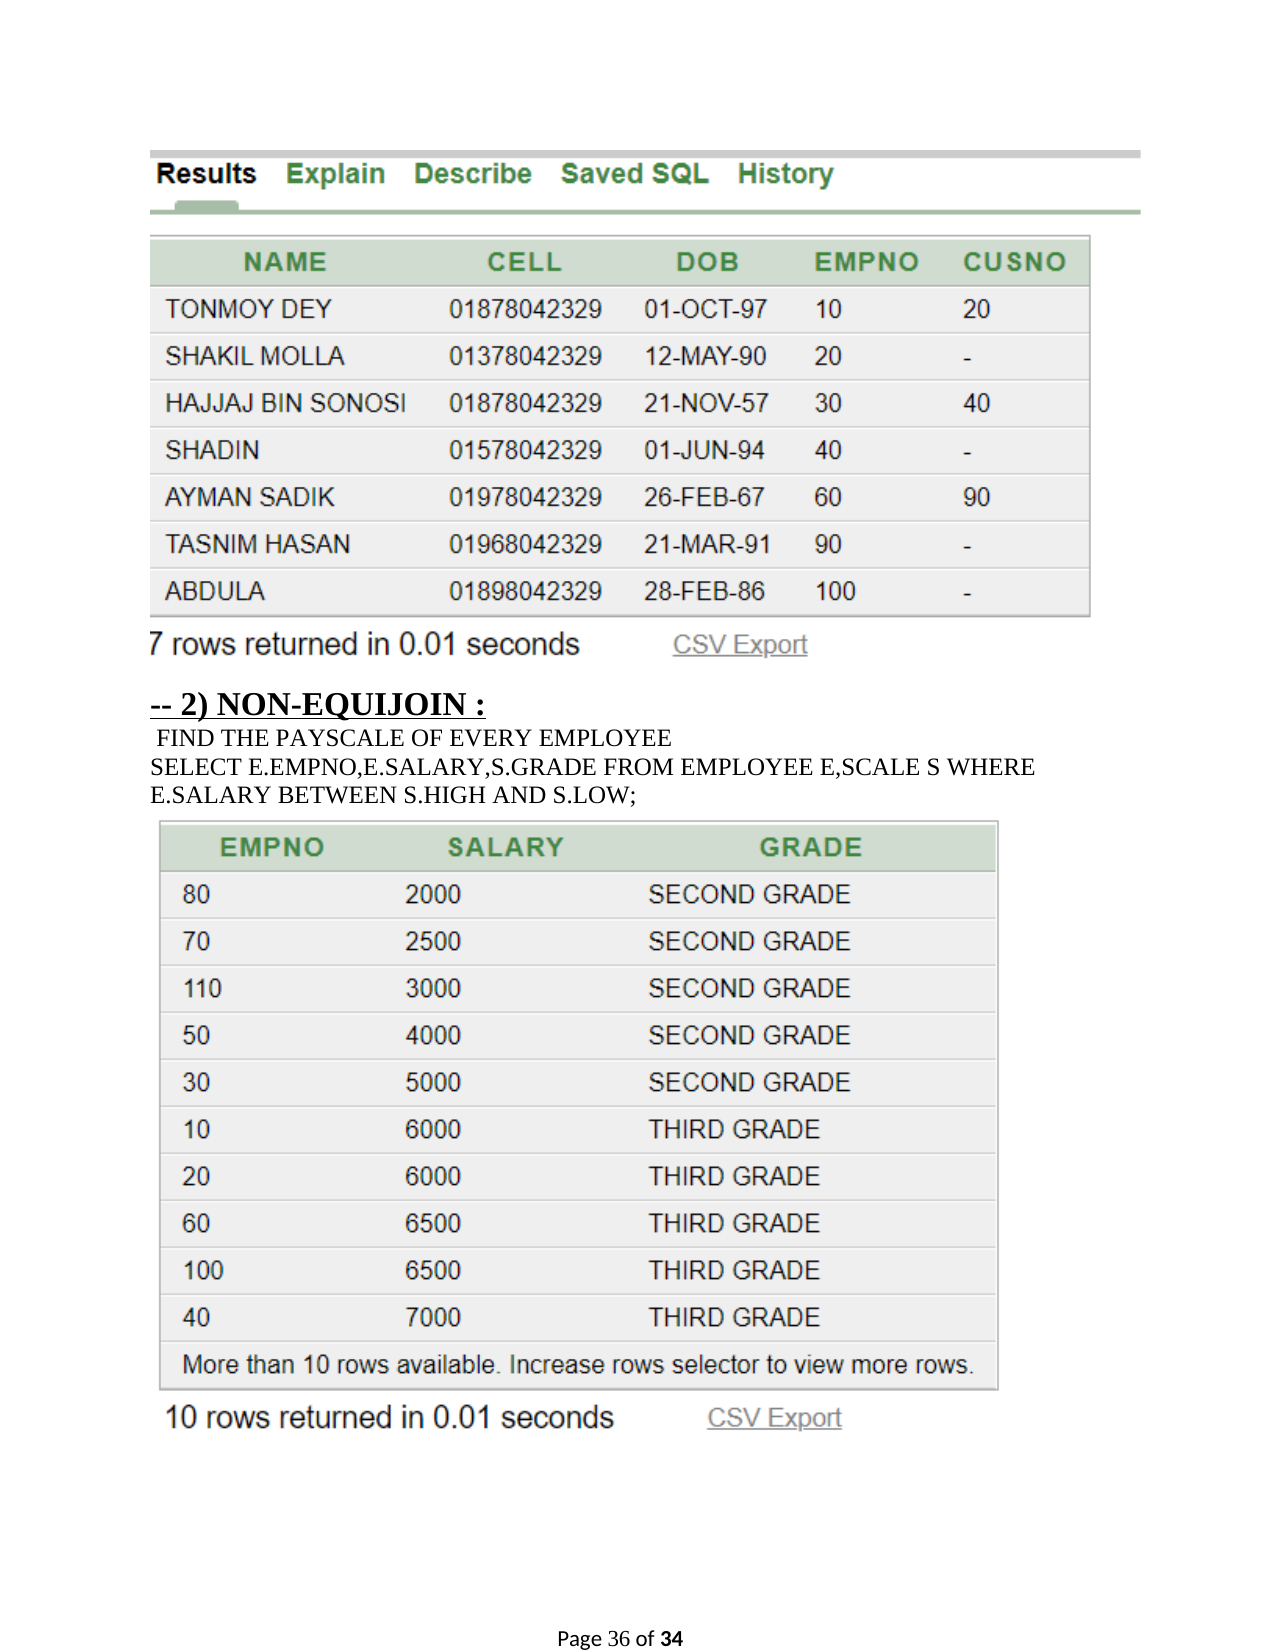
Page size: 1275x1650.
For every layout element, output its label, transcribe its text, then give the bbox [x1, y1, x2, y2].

picture [150, 809, 1035, 1441]
text SELECT E.EMPNO,E.SALARY,S.GRADE FROM EMPLOYEE E,SCALE S WHERE E.SALARY BETWEEN S.HIGH AND S.LOW; [150, 752, 1125, 809]
text FIND THE PAYSCALE OF EVERY EMPLOYEE [150, 723, 1125, 752]
text -- 2) NON-EQUIJOIN : [150, 685, 1125, 723]
picture [150, 150, 1141, 685]
